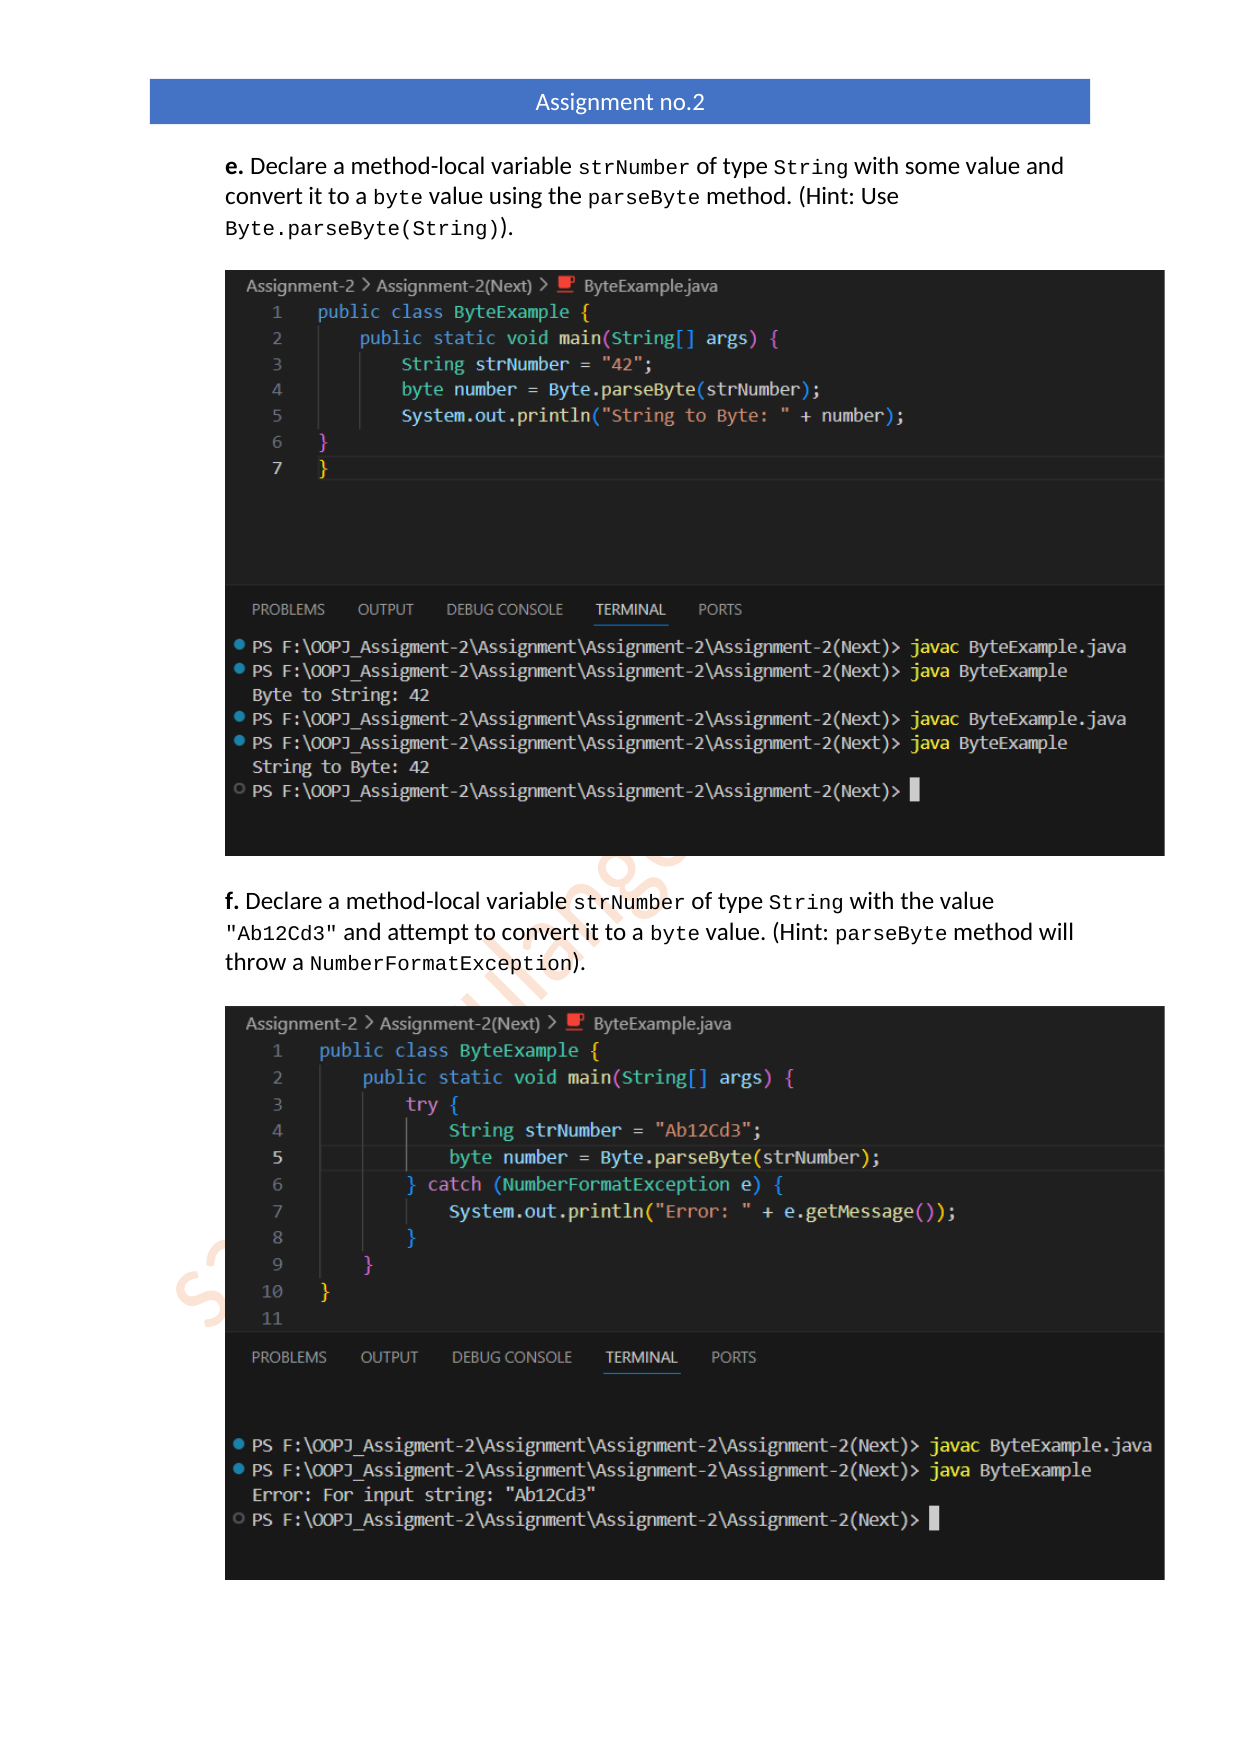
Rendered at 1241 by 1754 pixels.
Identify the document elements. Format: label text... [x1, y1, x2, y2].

text f. Declare a method-local variable strNumber of type String with the value "Ab12Cd3" and attempt to convert it to a byte value. (Hint: parseByte method will throw a NumberFormatException). [225, 885, 1090, 977]
picture [225, 1006, 1165, 1580]
text e. Declare a method-local variable strNumber of type String with some value and convert it to a byte value using the parseByte method. (Hint: Use Byte.parseByte(String)). [225, 150, 1090, 242]
picture [225, 270, 1165, 856]
